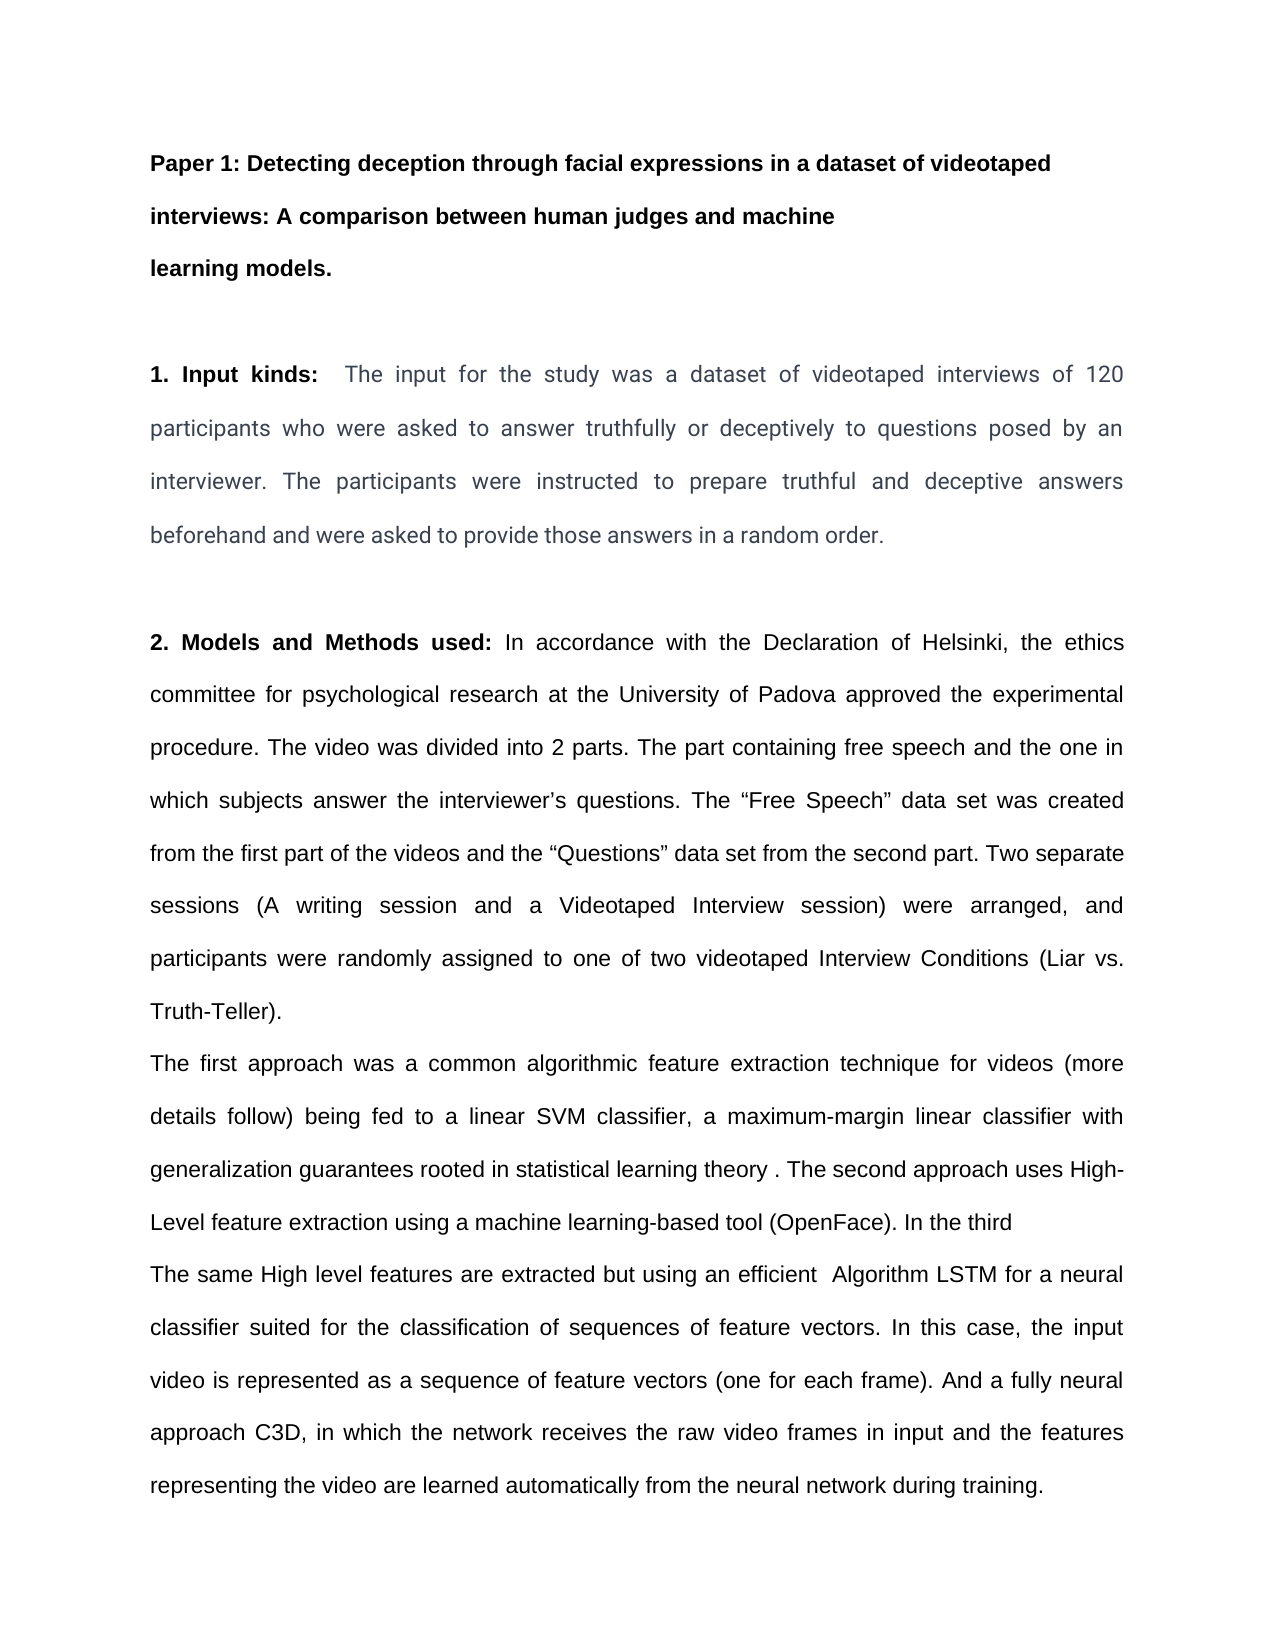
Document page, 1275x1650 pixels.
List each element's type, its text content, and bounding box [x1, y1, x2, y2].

text 2. Models and Methods used: In accordance with the Declaration of Helsinki, the ethics committee for psychological research at the University of Padova approved the experimental procedure. The video was divided into 2 parts. The part containing free speech and the one in which subjects answer the interviewer’s questions. The “Free Speech” data set was created from the first part of the videos and the “Questions” data set from the second part. Two separate sessions (A writing session and a Videotaped Interview session) were arranged, and participants were randomly assigned to one of two videotaped Interview Conditions (Liar vs. Truth-Teller). [150, 629, 1125, 1024]
text Paper 1: Detecting deception through facial expressions in a dataset of videotaped [150, 150, 1125, 176]
text The same High level features are extracted but using an efficient Algorithm LSTM for a neural classifier suited for the classification of sequences of feature vectors. In this case, the input video is represented as a sequence of feature vectors (one for each frame). And a fully neural approach C3D, in which the network receives the raw video frames in input and the features representing the video are learned automatically from the neural network during training. [150, 1261, 1125, 1498]
text interviews: A comparison between human judges and machine [150, 203, 1125, 229]
text 1. Input kinds: The input for the study was a dataset of videotaped interviews of 120 participants who were asked to answer truthfully or deceptively to questions posed by an interviewer. The participants were instructed to prepare truthful and deceptive answers beforehand and were asked to provide those answers in a random order. [150, 361, 1125, 549]
text learning models. [150, 255, 1125, 282]
text The first approach was a common algorithmic feature extraction technique for videos (more details follow) being fed to a linear SVM classifier, a maximum-margin linear classifier with generalization guarantees rooted in statistical learning theory . The second approach uses High-Level feature extraction using a machine learning-based tool (OpenFace). In the third [150, 1050, 1125, 1235]
